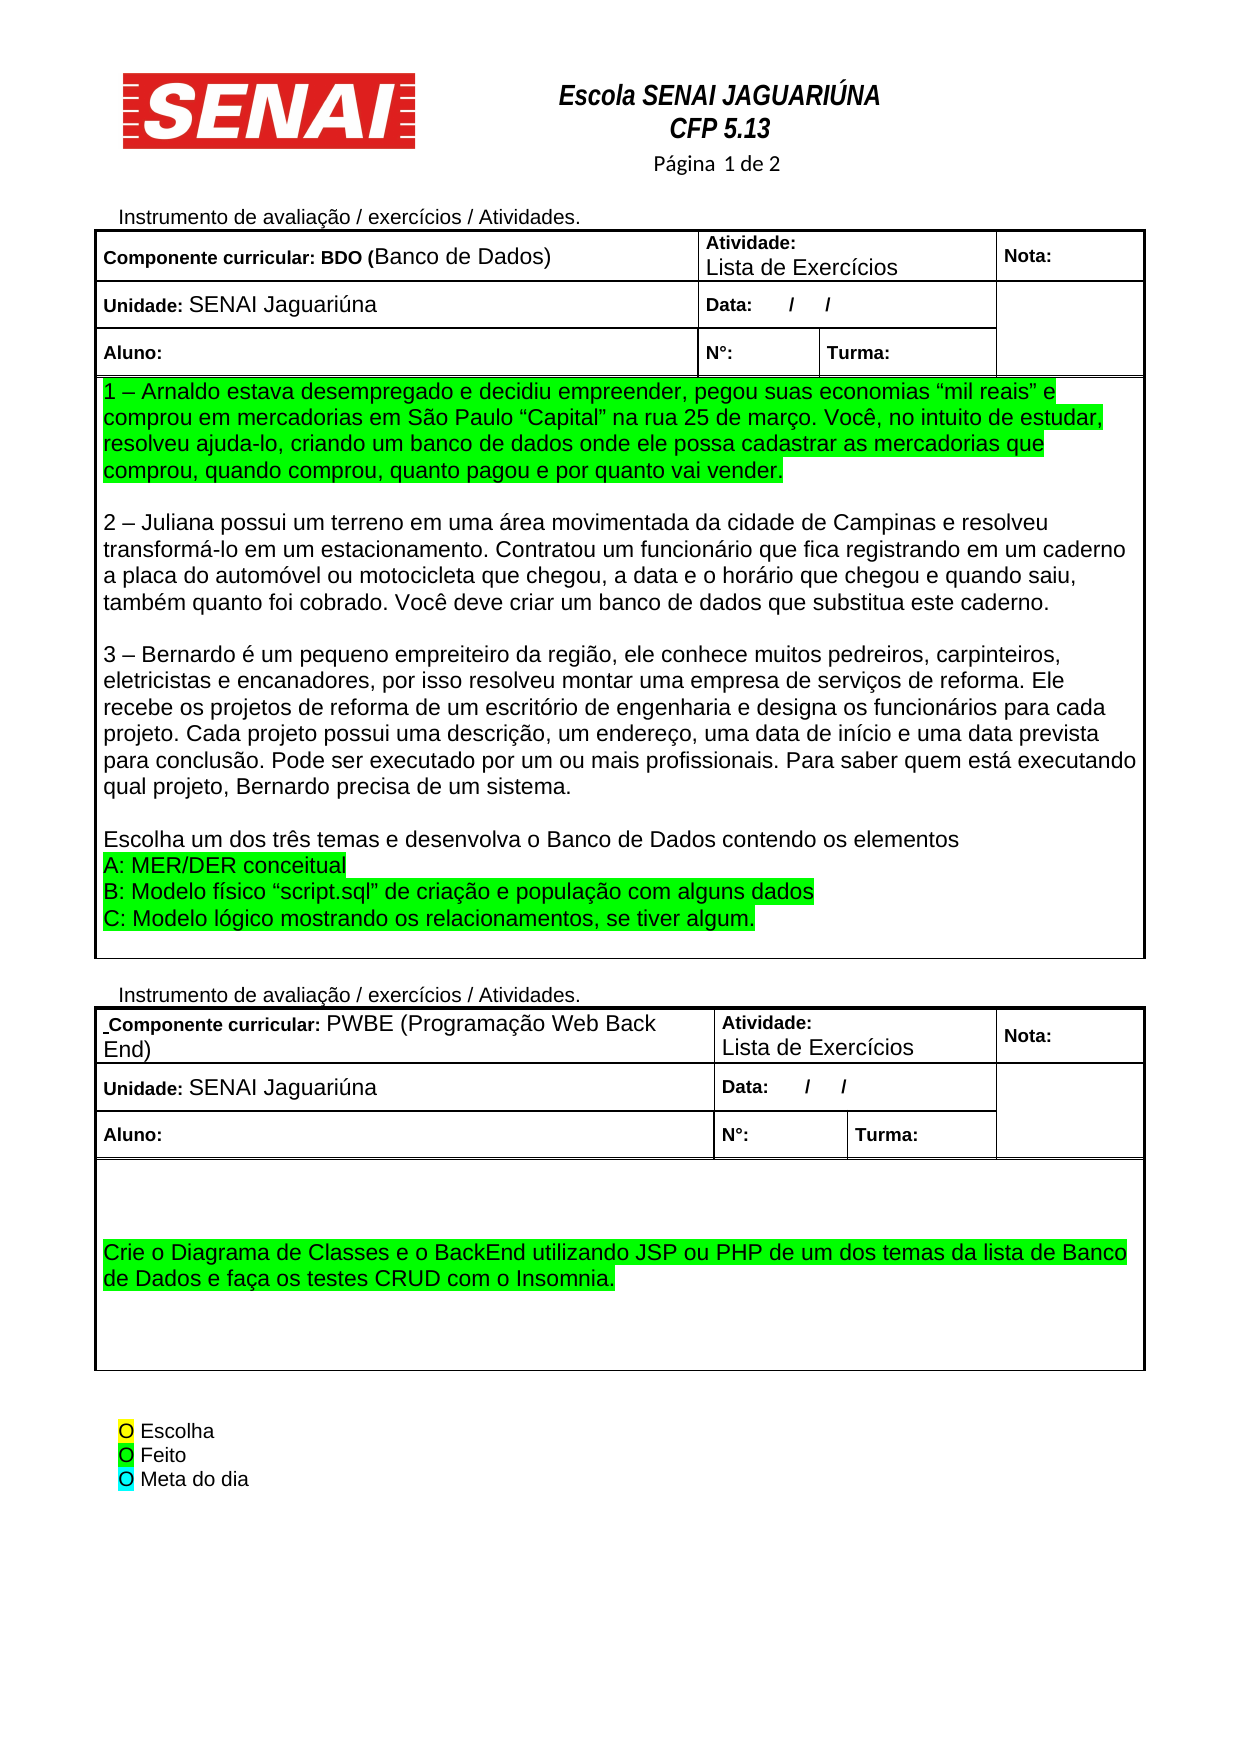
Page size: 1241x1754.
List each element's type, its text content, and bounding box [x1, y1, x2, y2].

text O Escolha [134, 1419, 1122, 1443]
table_cell Unidade: SENAI Jaguariúna [97, 1064, 714, 1109]
table_cell Data: / / [715, 1064, 996, 1109]
table_header Atividade: Lista de Exercícios [715, 1010, 996, 1062]
text Instrumento de avaliação / exercícios / Atividades. [118, 982, 1122, 1006]
table_cell Turma: [848, 1112, 996, 1157]
picture [118, 73, 415, 149]
table_header Componente curricular: PWBE (Programação Web Back End) [97, 1010, 714, 1062]
table_cell N°: [699, 329, 819, 374]
table_cell Aluno: [97, 1112, 713, 1157]
table_cell [997, 282, 1143, 374]
table_cell Unidade: SENAI Jaguariúna [97, 282, 698, 327]
table_cell [997, 1064, 1143, 1157]
table_cell Data: / / [699, 282, 996, 327]
table_header Atividade: Lista de Exercícios [699, 232, 996, 280]
text O Feito [134, 1443, 1122, 1467]
table_cell Aluno: [97, 329, 697, 374]
text O Meta do dia [134, 1467, 1122, 1491]
table_cell Crie o Diagrama de Classes e o BackEnd utilizando JSP ou PHP de um dos temas da lista de Banco de Dados e faça os testes CRUD com o Insomnia. [97, 1160, 1143, 1370]
table_header Nota: [997, 1010, 1143, 1062]
table_cell Turma: [820, 329, 996, 374]
table_cell 1 – Arnaldo estava desempregado e decidiu empreender, pegou suas economias “mil reais” e comprou em mercadorias em São Paulo “Capital” na rua 25 de março. Você, no intuito de estudar, resolveu ajuda-lo, criando um banco de dados onde ele possa cadastrar as mercadorias que comprou, quando comprou, quanto pagou e por quanto vai vender. 2 – Juliana possui um terreno em uma área movimentada da cidade de Campinas e resolveu transformá-lo em um estacionamento. Contratou um funcionário que fica registrando em um caderno a placa do automóvel ou motocicleta que chegou, a data e o horário que chegou e quando saiu, também quanto foi cobrado. Você deve criar um banco de dados que substitua este caderno. 3 – Bernardo é um pequeno empreiteiro da região, ele conhece muitos pedreiros, carpinteiros, eletricistas e encanadores, por isso resolveu montar uma empresa de serviços de reforma. Ele recebe os projetos de reforma de um escritório de engenharia e designa os funcionários para cada projeto. Cada projeto possui uma descrição, um endereço, uma data de início e uma data prevista para conclusão. Pode ser executado por um ou mais profissionais. Para saber quem está executando qual projeto, Bernardo precisa de um sistema. Escolha um dos três temas e desenvolva o Banco de Dados contendo os elementos A: MER/DER conceitual B: Modelo físico “script.sql” de criação e população com alguns dados C: Modelo lógico mostrando os relacionamentos, se tiver algum. [97, 378, 1143, 957]
table_header Nota: [997, 232, 1143, 280]
table_header Componente curricular: BDO (Banco de Dados) [97, 232, 698, 280]
text Instrumento de avaliação / exercícios / Atividades. [118, 205, 1122, 229]
table_cell N°: [715, 1112, 847, 1157]
